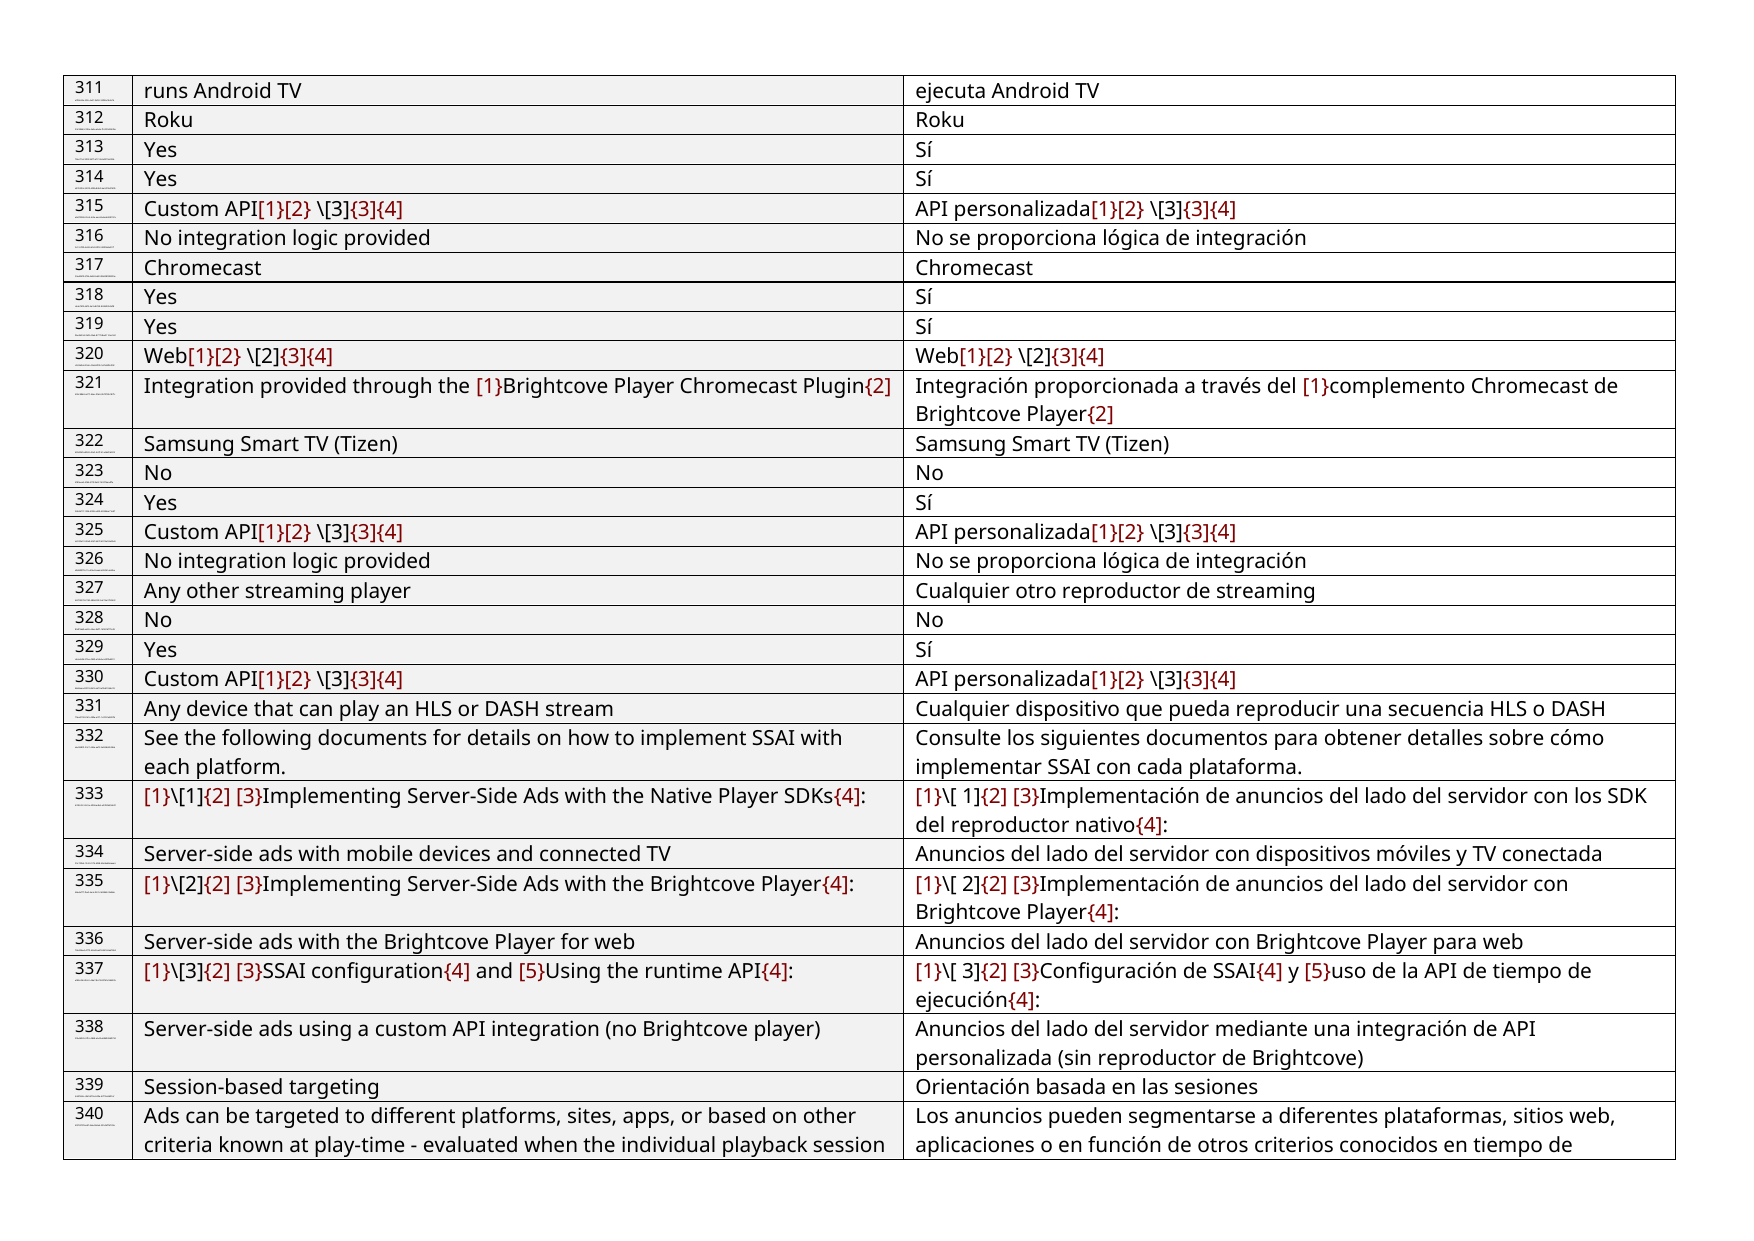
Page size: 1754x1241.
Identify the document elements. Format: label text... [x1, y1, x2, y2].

table_cell runs Android TV [133, 76, 903, 104]
table_cell 338 55b4d926-0f16-4868-ab42-e686949d9724 [64, 1014, 132, 1071]
table_cell Web[1}[2} \[2]{3]{4] [904, 341, 1675, 370]
table_cell [1}\[ 1]{2] [3}Implementación de anuncios del lado del servidor con los SDK del reproductor nativo{4]: [904, 781, 1675, 838]
table_cell Yes [133, 635, 903, 663]
table_cell Integration provided through the [1}Brightcove Player Chromecast Plugin{2] [133, 371, 903, 428]
table_cell Yes [133, 135, 903, 163]
table_cell Custom API[1}[2} \[3]{3]{4] [133, 665, 903, 693]
table_cell [1}\[3]{2] [3}SSAI configuration{4] and [5}Using the runtime API{4]: [133, 956, 903, 1013]
table_cell Sí [904, 312, 1675, 340]
table_cell No [904, 606, 1675, 634]
table_cell 335 48eda7f7-fbe2-4a4c-967c-9c88bb13d8ab [64, 869, 132, 926]
table_cell Chromecast [133, 253, 903, 281]
table_cell Server-side ads with mobile devices and connected TV [133, 839, 903, 868]
table_cell Any device that can play an HLS or DASH stream [133, 694, 903, 722]
table_cell 332 dec86801-23c7-446a-aaf2-5ab98c6345bb [64, 724, 132, 780]
table_cell Web[1}[2} \[2]{3]{4] [133, 341, 903, 370]
table_cell Yes [133, 488, 903, 516]
table_cell [1}\[ 2]{2] [3}Implementación de anuncios del lado del servidor con Brightcove Player{4]: [904, 869, 1675, 926]
table_cell Samsung Smart TV (Tizen) [904, 429, 1675, 457]
table_cell Sí [904, 165, 1675, 193]
table_cell Samsung Smart TV (Tizen) [133, 429, 903, 457]
table_cell Yes [133, 312, 903, 340]
table_cell API personalizada[1}[2} \[3]{3]{4] [904, 665, 1675, 693]
table_cell Session-based targeting [133, 1072, 903, 1101]
table_cell 333 67d0c261-b51e-4004-adb6-a3392b456621 [64, 781, 132, 838]
table_cell No se proporciona lógica de integración [904, 547, 1675, 575]
table_cell [1}\[ 3]{2] [3}Configuración de SSAI{4] y [5}uso de la API de tiempo de ejecución{4]: [904, 956, 1675, 1013]
table_cell Server-side ads with the Brightcove Player for web [133, 927, 903, 955]
table_cell See the following documents for details on how to implement SSAI with each platform. [133, 724, 903, 780]
table_cell Custom API[1}[2} \[3]{3]{4] [133, 194, 903, 222]
table_cell No integration logic provided [133, 547, 903, 575]
table_cell Custom API[1}[2} \[3]{3]{4] [133, 517, 903, 546]
table_cell ejecuta Android TV [904, 76, 1675, 104]
table_cell 321 493c88b0-a477-46ac-99e5-3b7378b187fc [64, 371, 132, 428]
table_cell Cualquier otro reproductor de streaming [904, 576, 1675, 604]
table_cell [904, 1102, 1675, 1158]
table_cell API personalizada[1}[2} \[3]{3]{4] [904, 194, 1675, 222]
table_cell API personalizada[1}[2} \[3]{3]{4] [904, 517, 1675, 546]
table_cell Sí [904, 135, 1675, 163]
table_cell Roku [904, 106, 1675, 134]
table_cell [133, 1102, 903, 1158]
table_cell Consulte los siguientes documentos para obtener detalles sobre cómo implementar SSAI con cada plataforma. [904, 724, 1675, 780]
table_cell Chromecast [904, 253, 1675, 281]
table_cell No [904, 458, 1675, 487]
table_cell Anuncios del lado del servidor mediante una integración de API personalizada (sin reproductor de Brightcove) [904, 1014, 1675, 1071]
table_cell Yes [133, 165, 903, 193]
table_cell Any other streaming player [133, 576, 903, 604]
table_cell Integración proporcionada a través del [1}complemento Chromecast de Brightcove Player{2] [904, 371, 1675, 428]
table_cell No se proporciona lógica de integración [904, 224, 1675, 252]
table_cell Roku [133, 106, 903, 134]
table_cell 337 e986c264-02e1-4da7-8a73-82765c9d452b [64, 956, 132, 1013]
table_cell Server-side ads using a custom API integration (no Brightcove player) [133, 1014, 903, 1071]
table_cell [1}\[1]{2] [3}Implementing Server-Side Ads with the Native Player SDKs{4]: [133, 781, 903, 838]
table_cell Sí [904, 283, 1675, 311]
table_cell No integration logic provided [133, 224, 903, 252]
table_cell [64, 1102, 132, 1158]
table_cell Anuncios del lado del servidor con Brightcove Player para web [904, 927, 1675, 955]
table_cell Orientación basada en las sesiones [904, 1072, 1675, 1101]
table_cell Sí [904, 635, 1675, 663]
table_cell Sí [904, 488, 1675, 516]
table_cell Yes [133, 283, 903, 311]
table_cell [1}\[2]{2] [3}Implementing Server-Side Ads with the Brightcove Player{4]: [133, 869, 903, 926]
table_cell No [133, 606, 903, 634]
table_cell Cualquier dispositivo que pueda reproducir una secuencia HLS o DASH [904, 694, 1675, 722]
table_cell Anuncios del lado del servidor con dispositivos móviles y TV conectada [904, 839, 1675, 868]
table_cell No [133, 458, 903, 487]
